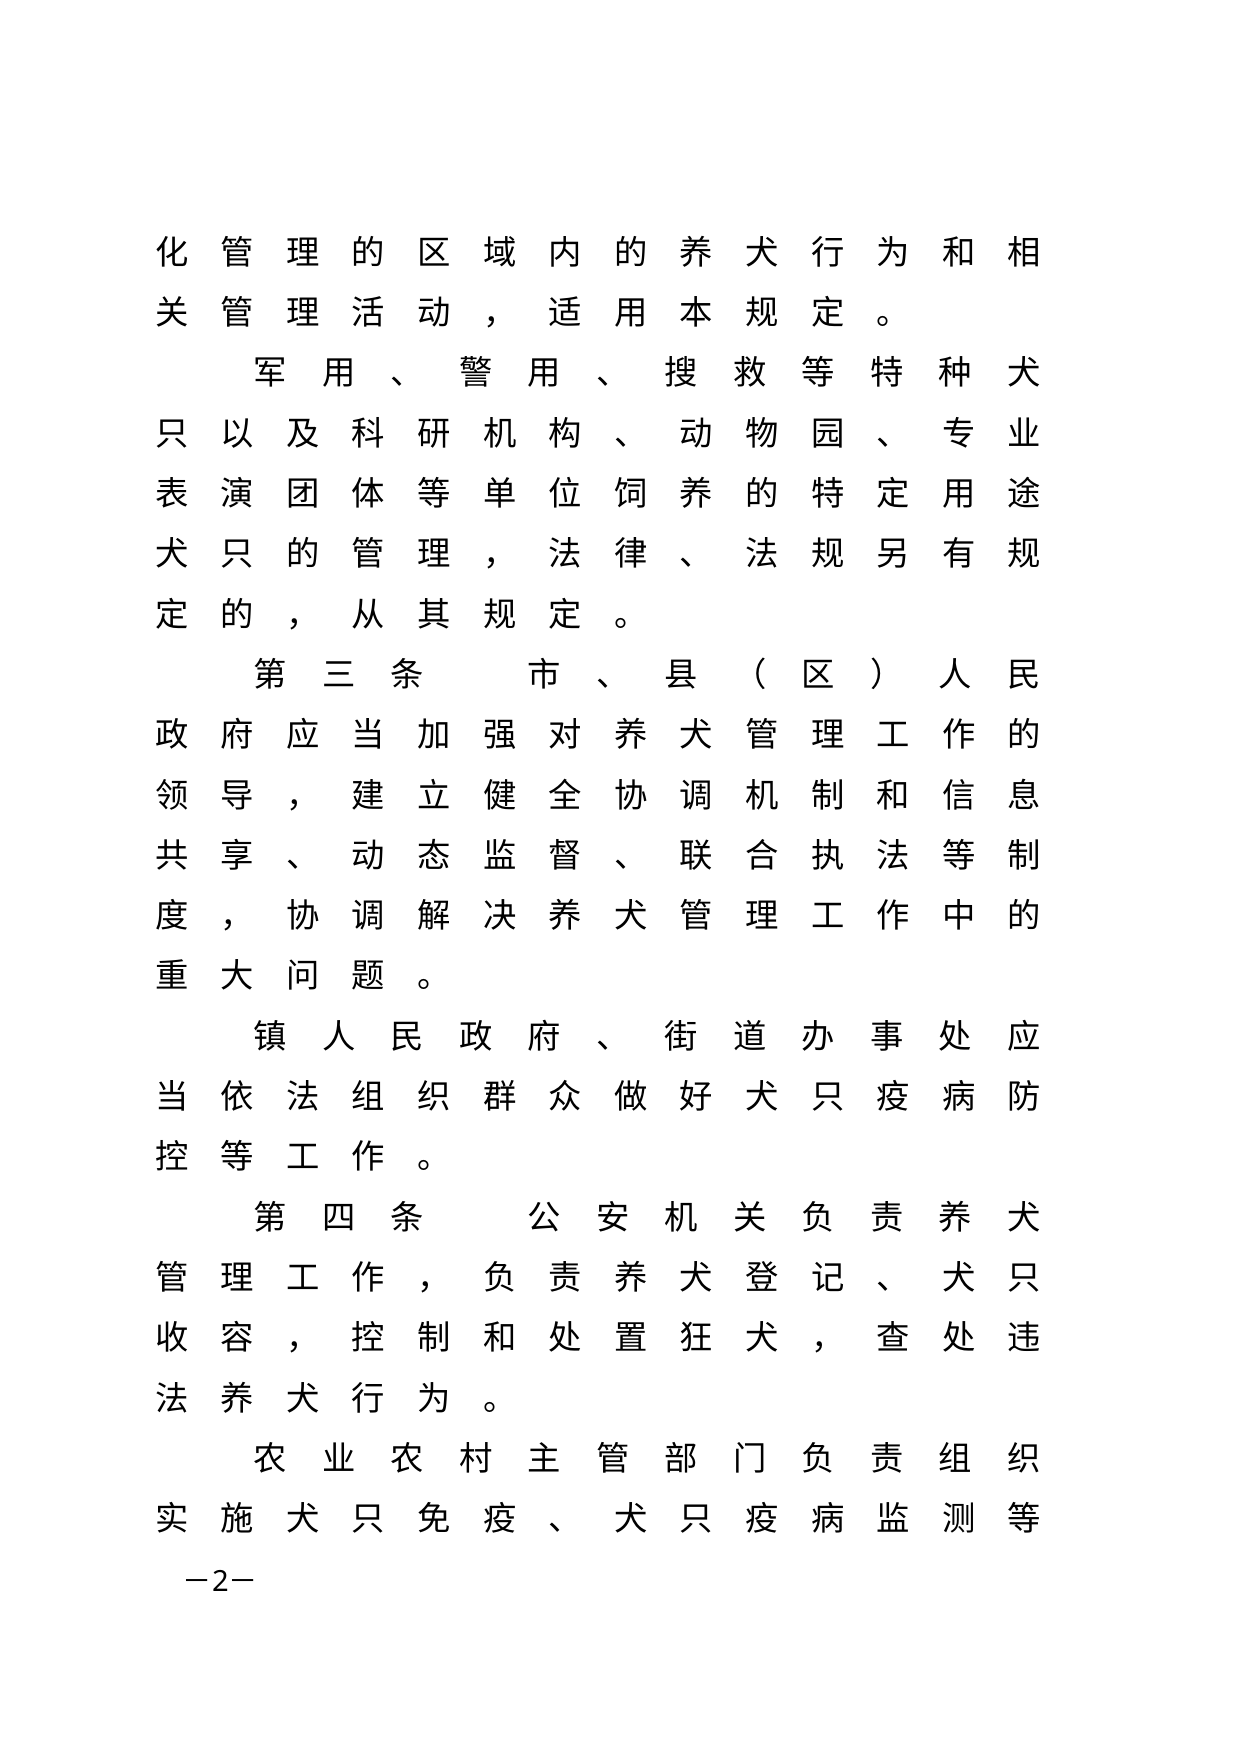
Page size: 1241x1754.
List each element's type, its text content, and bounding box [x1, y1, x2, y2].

text 第二条 本市行政区域内市、县（区）人民政府所在地的城市建成区，以及市、县（区）人民政府划定并公布的其他实行城市化管理的区域内的养犬行为和相关管理活动，适用本规定。 [155, 219, 1073, 340]
text 第四条 公安机关负责养犬管理工作，负责养犬登记、犬只收容，控制和处置狂犬，查处违法养犬行为。 [155, 1184, 1073, 1426]
text 镇人民政府、街道办事处应当依法组织群众做好犬只疫病防控等工作。 [155, 1003, 1073, 1184]
text 农业农村主管部门负责组织实施犬只免疫、犬只疫病监测等工作。 [155, 1426, 1073, 1546]
text 第三条 市、县（区）人民政府应当加强对养犬管理工作的领导，建立健全协调机制和信息共享、动态监督、联合执法等制度，协调解决养犬管理工作中的重大问题。 [155, 642, 1073, 1003]
text 军用、警用、搜救等特种犬只以及科研机构、动物园、专业表演团体等单位饲养的特定用途犬只的管理，法律、法规另有规定的，从其规定。 [155, 340, 1073, 642]
